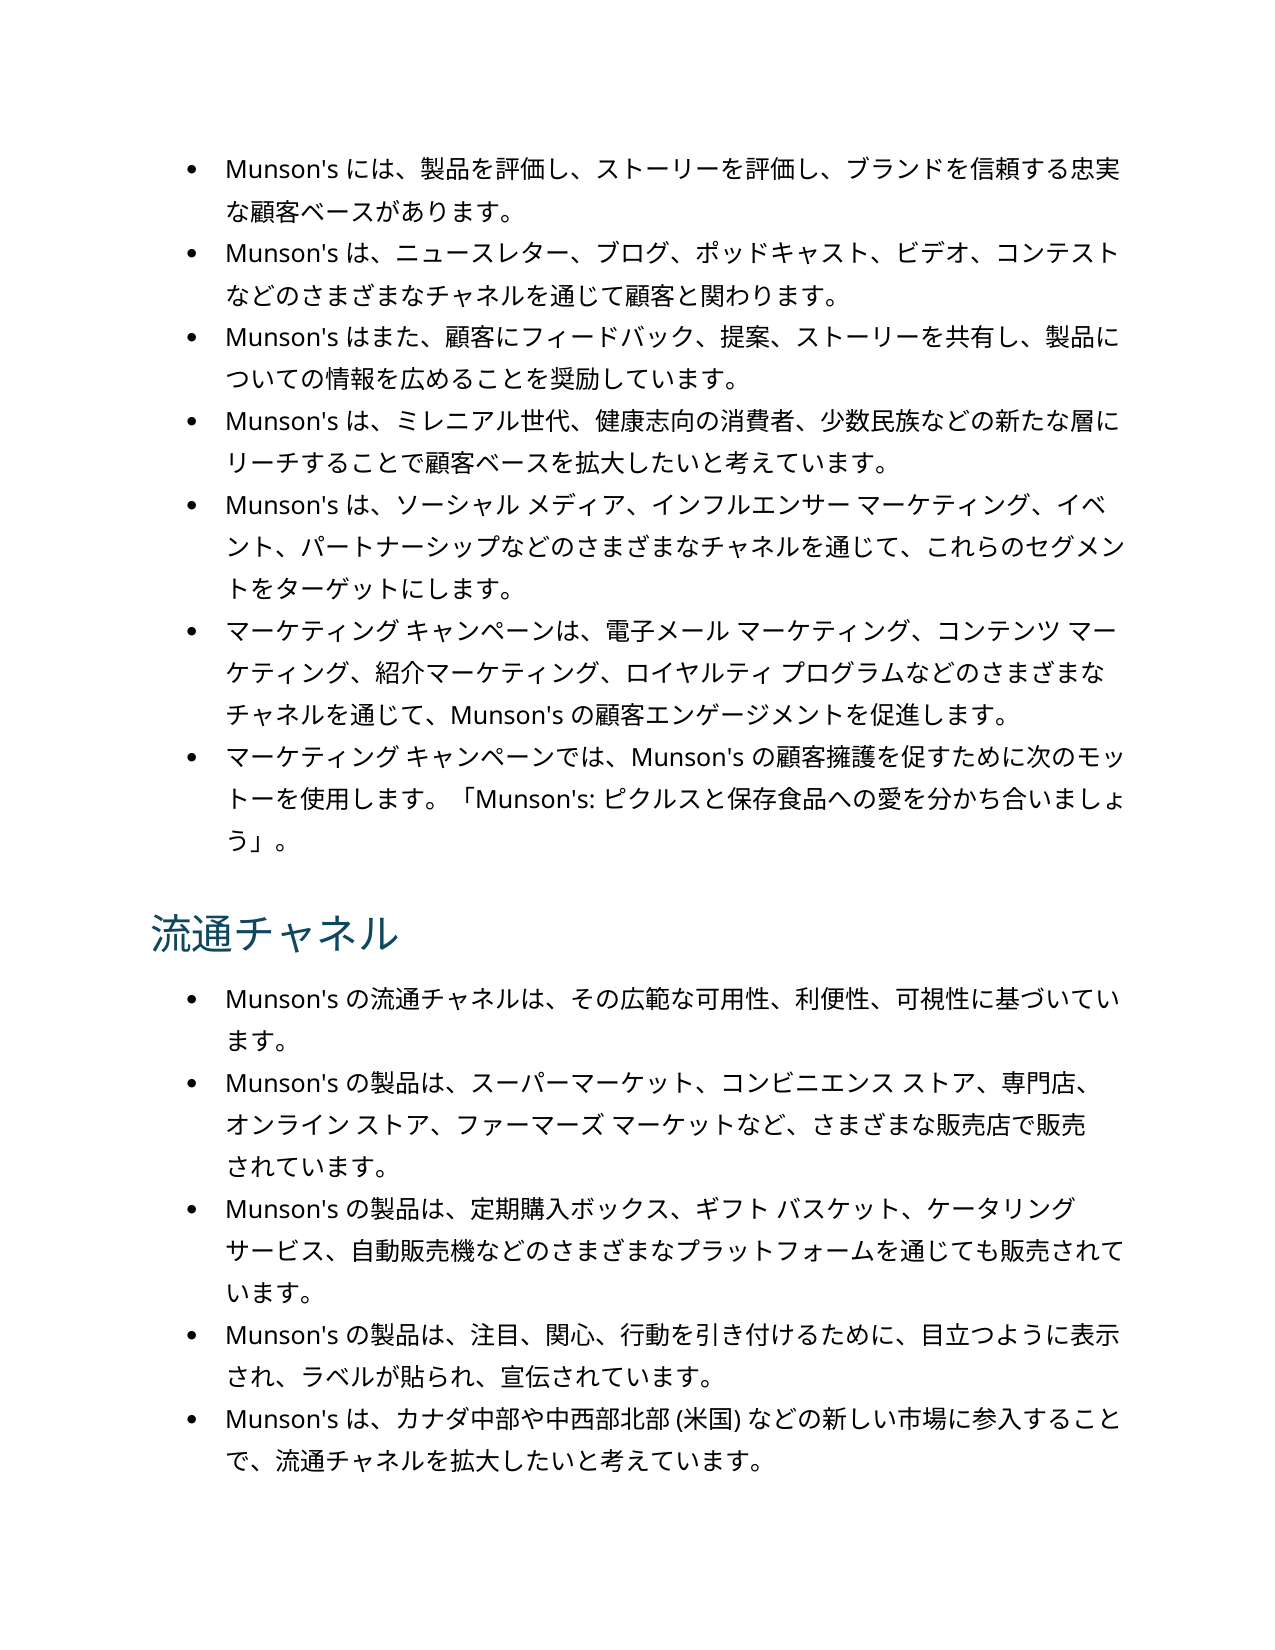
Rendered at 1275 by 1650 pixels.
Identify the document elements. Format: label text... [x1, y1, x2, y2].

list Munson's は、ミレニアル世代、健康志向の消費者、少数民族などの新たな層にリーチすることで顧客ベースを拡大したいと考えています。 [187, 402, 1125, 480]
list Munson's には、製品を評価し、ストーリーを評価し、ブランドを信頼する忠実な顧客ベースがあります。 [187, 150, 1125, 228]
list Munson's は、ニュースレター、ブログ、ポッドキャスト、ビデオ、コンテストなどのさまざまなチャネルを通じて顧客と関わります。 [187, 234, 1125, 312]
list Munson's の製品は、注目、関心、行動を引き付けるために、目立つように表示され、ラベルが貼られ、宣伝されています。 [187, 1315, 1125, 1393]
list Munson's は、カナダ中部や中西部北部 (米国) などの新しい市場に参入することで、流通チャネルを拡大したいと考えています。 [187, 1399, 1125, 1477]
list Munson's の製品は、スーパーマーケット、コンビニエンス ストア、専門店、オンライン ストア、ファーマーズ マーケットなど、さまざまな販売店で販売されています。 [187, 1063, 1087, 1183]
list Munson's の製品は、定期購入ボックス、ギフト バスケット、ケータリング サービス、自動販売機などのさまざまなプラットフォームを通じても販売されています。 [187, 1189, 1125, 1309]
list マーケティング キャンペーンは、電子メール マーケティング、コンテンツ マーケティング、紹介マーケティング、ロイヤルティ プログラムなどのさまざまなチャネルを通じて、Munson's の顧客エンゲージメントを促進します。 [187, 612, 1125, 732]
list Munson's はまた、顧客にフィードバック、提案、ストーリーを共有し、製品についての情報を広めることを奨励しています。 [187, 318, 1125, 396]
list Munson's の流通チャネルは、その広範な可用性、利便性、可視性に基づいています。 [187, 979, 1125, 1058]
list マーケティング キャンペーンでは、Munson's の顧客擁護を促すために次のモットーを使用します。「Munson's: ピクルスと保存食品への愛を分かち合いましょう」。 [187, 738, 1134, 858]
list Munson's は、ソーシャル メディア、インフルエンサー マーケティング、イベント、パートナーシップなどのさまざまなチャネルを通じて、これらのセグメントをターゲットにします。 [187, 486, 1125, 606]
subtitle 流通チャネル [150, 901, 1125, 961]
